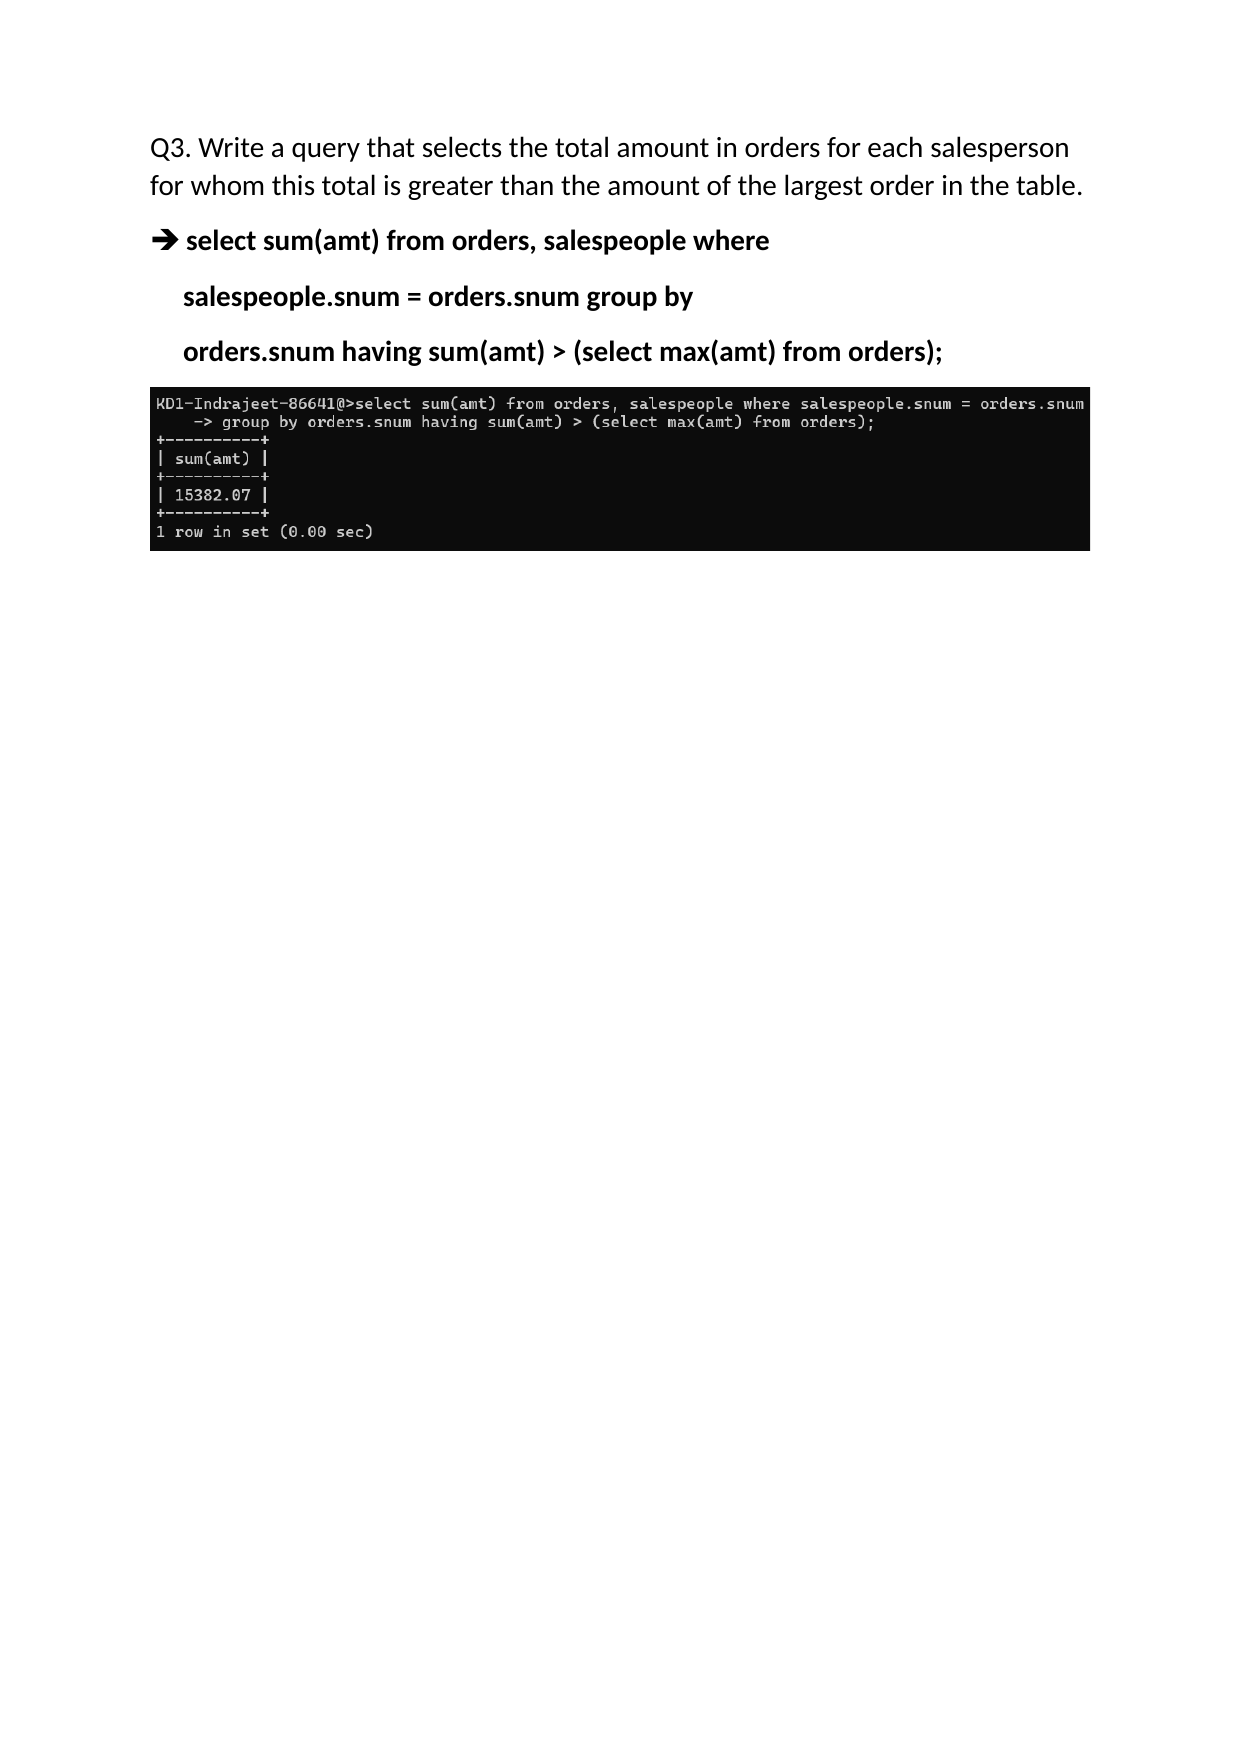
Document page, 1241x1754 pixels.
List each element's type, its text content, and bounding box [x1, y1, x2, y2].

text Q3. Write a query that selects the total amount in orders for each salesperson for whom this total is greater than the amount of the largest order in the table. [150, 129, 1090, 203]
text salespeople.snum = orders.snum group by [150, 278, 1090, 313]
picture [150, 387, 1091, 551]
text select sum(amt) from orders, salespeople where [150, 222, 1090, 258]
text orders.snum having sum(amt) > (select max(amt) from orders); [150, 333, 1090, 368]
